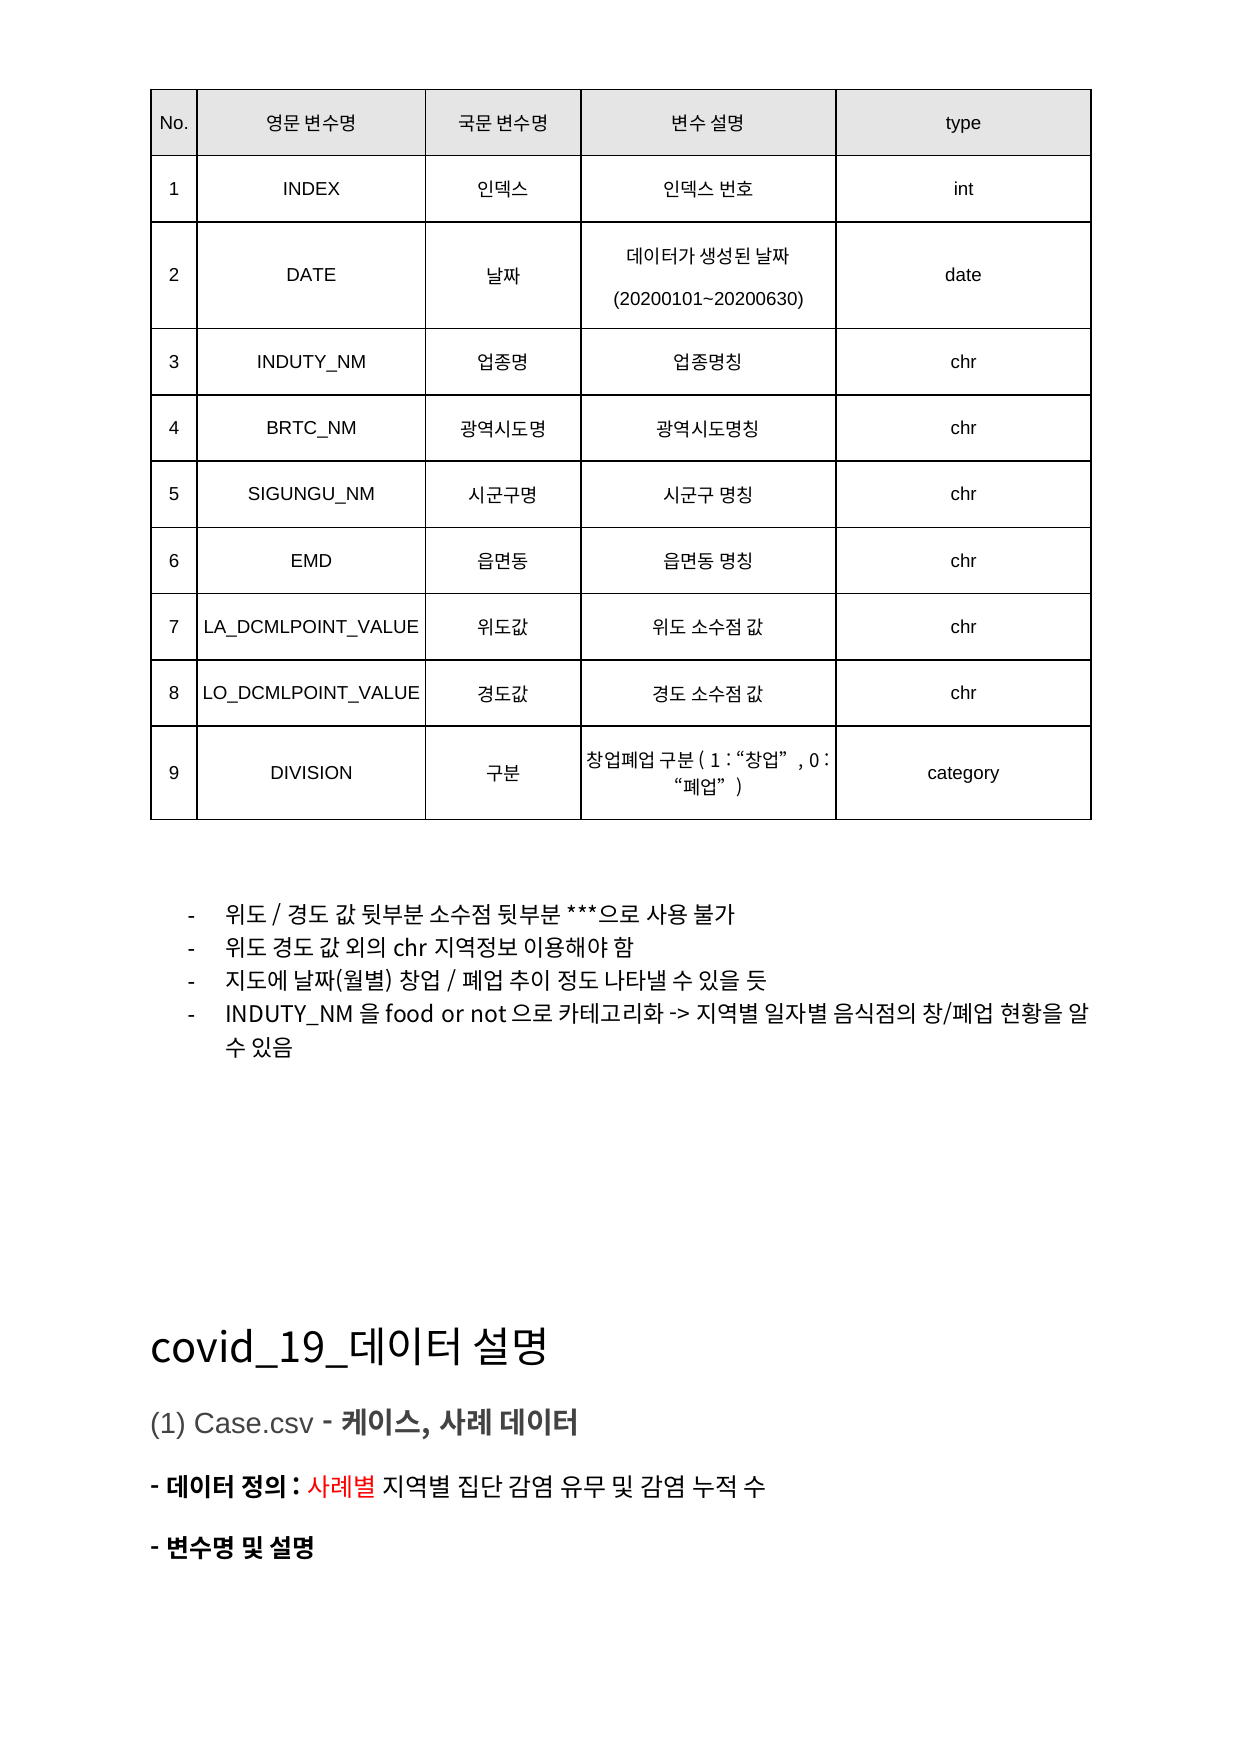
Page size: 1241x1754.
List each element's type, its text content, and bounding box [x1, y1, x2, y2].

table_cell 1 [152, 156, 196, 221]
table_cell chr [837, 396, 1090, 460]
table_cell BRTC_NM [198, 396, 425, 460]
table_cell 2 [152, 223, 196, 328]
table_cell 시군구명 [426, 462, 580, 526]
table_cell chr [837, 462, 1090, 526]
table_cell int [837, 156, 1090, 221]
table_cell 6 [152, 528, 196, 593]
table_cell LO_DCMLPOINT_VALUE [198, 661, 425, 725]
table_cell chr [837, 661, 1090, 725]
table_cell 5 [152, 462, 196, 526]
table_header 영문 변수명 [198, 90, 425, 155]
table_cell 업종명 [426, 329, 580, 394]
table_cell LA_DCMLPOINT_VALUE [198, 594, 425, 659]
table_cell SIGUNGU_NM [198, 462, 425, 526]
text - 변수명 및 설명 [150, 1528, 1090, 1565]
table_cell 경도 소수점 값 [582, 661, 835, 725]
table_header 변수 설명 [582, 90, 835, 155]
table_cell 광역시도명 [426, 396, 580, 460]
table_header No. [152, 90, 196, 155]
list 지도에 날짜(월별) 창업 / 폐업 추이 정도 나타낼 수 있을 듯 [187, 963, 1090, 996]
table_cell 날짜 [426, 223, 580, 328]
table_cell DIVISION [198, 727, 425, 818]
table_cell category [837, 727, 1090, 818]
table_cell 7 [152, 594, 196, 659]
table_cell DATE [198, 223, 425, 328]
table_cell 시군구 명칭 [582, 462, 835, 526]
table_cell 3 [152, 329, 196, 394]
subtitle covid_19_데이터 설명 [150, 1314, 1090, 1375]
list 위도 경도 값 외의 chr 지역정보 이용해야 함 [187, 930, 1090, 963]
table_cell 창업폐업 구분 ( 1 : “창업”, 0 : “폐업”) [582, 727, 835, 818]
list 위도 / 경도 값 뒷부분 소수점 뒷부분 ***으로 사용 불가 [187, 896, 1090, 930]
table_cell 인덱스 번호 [582, 156, 835, 221]
table_cell 읍면동 명칭 [582, 528, 835, 593]
table_cell chr [837, 329, 1090, 394]
table_cell 업종명칭 [582, 329, 835, 394]
table_cell 읍면동 [426, 528, 580, 593]
table_cell chr [837, 594, 1090, 659]
table_cell 4 [152, 396, 196, 460]
table_cell EMD [198, 528, 425, 593]
table_cell INDEX [198, 156, 425, 221]
table_cell INDUTY_NM [198, 329, 425, 394]
table_cell 위도 소수점 값 [582, 594, 835, 659]
table_cell 광역시도명칭 [582, 396, 835, 460]
table_cell date [837, 223, 1090, 328]
table_cell 구분 [426, 727, 580, 818]
table_cell chr [837, 528, 1090, 593]
table_cell 8 [152, 661, 196, 725]
table_cell 경도값 [426, 661, 580, 725]
table_cell 데이터가 생성된 날짜 (20200101~20200630) [582, 223, 835, 328]
table_header type [837, 90, 1090, 155]
subtitle (1) Case.csv - 케이스, 사례 데이터 [150, 1400, 1090, 1442]
text - 데이터 정의 : 사례별 지역별 집단 감염 유무 및 감염 누적 수 [150, 1467, 1090, 1503]
table_cell 9 [152, 727, 196, 818]
list INDUTY_NM을 food or not으로 카테고리화 -> 지역별 일자별 음식점의 창/폐업 현황을 알 수 있음 [187, 996, 1090, 1063]
table_cell 위도값 [426, 594, 580, 659]
table_header 국문 변수명 [426, 90, 580, 155]
table_cell 인덱스 [426, 156, 580, 221]
